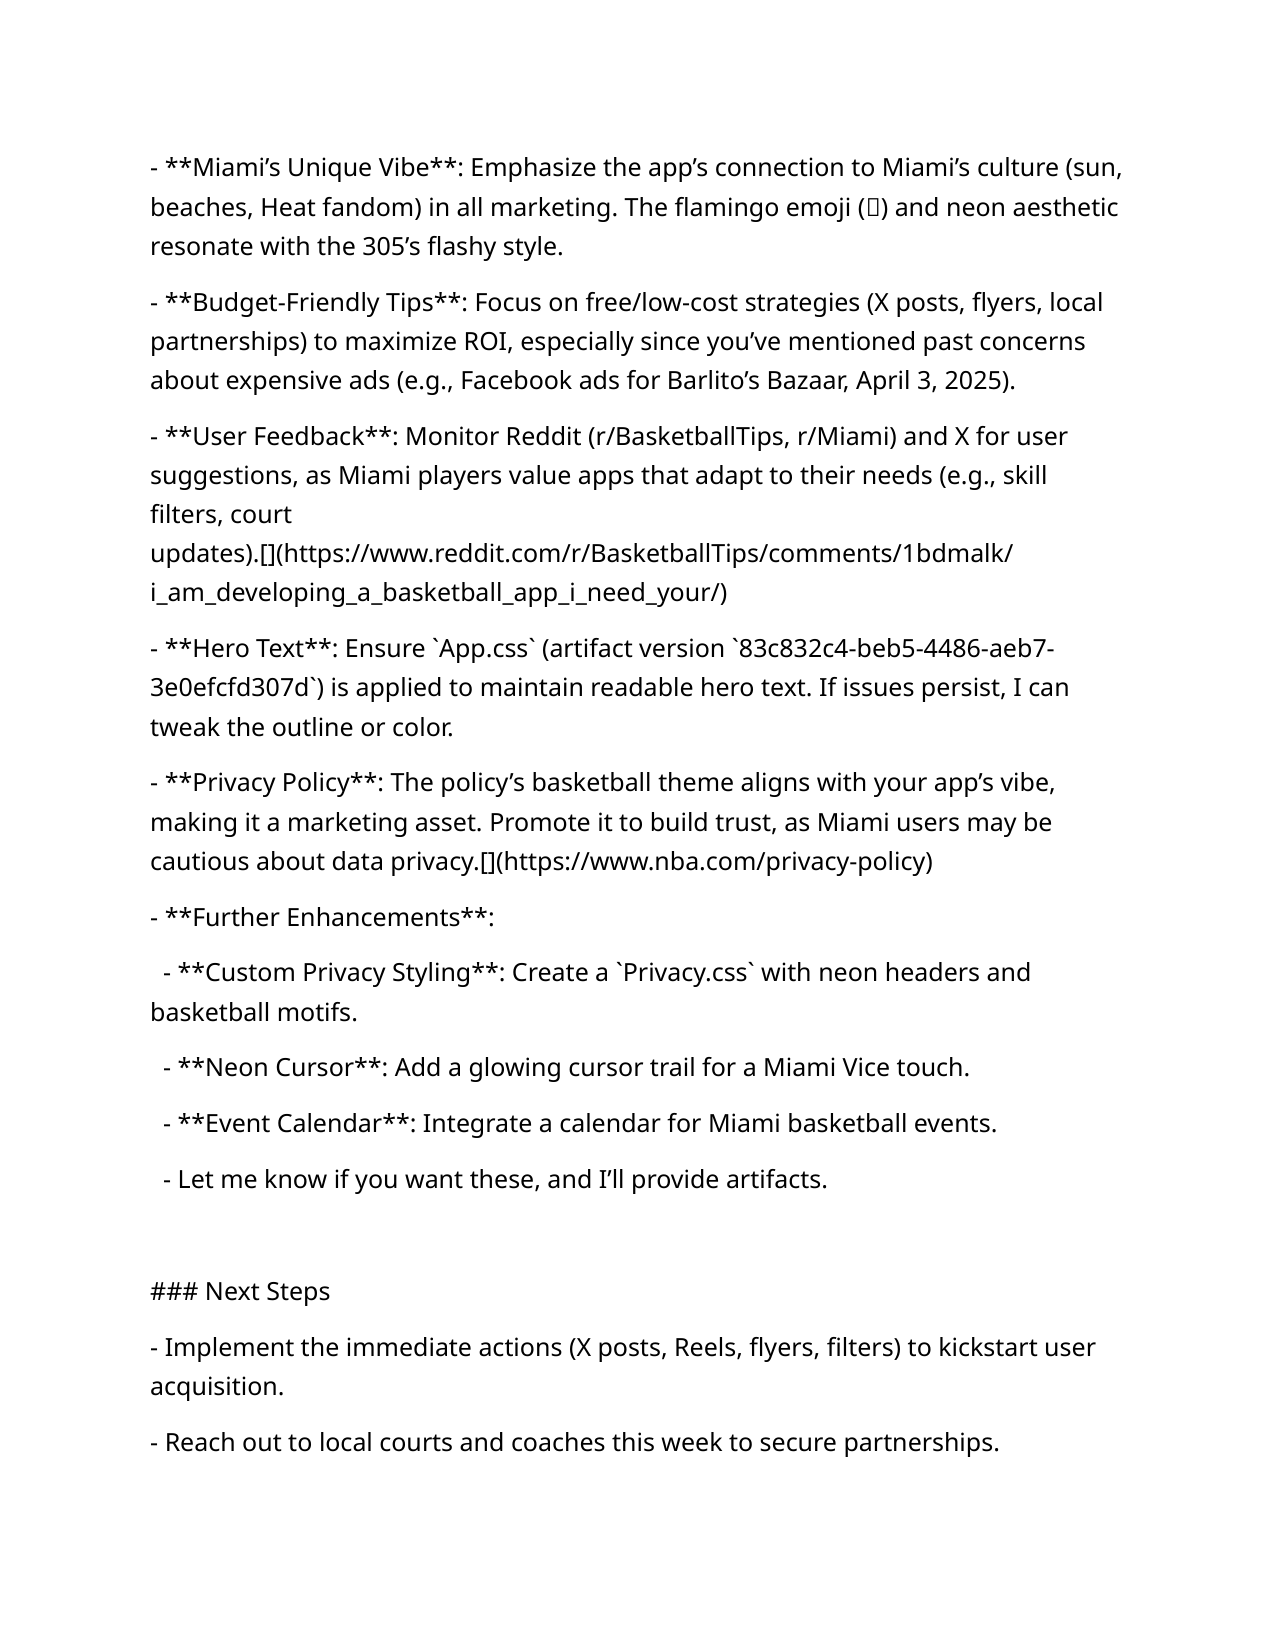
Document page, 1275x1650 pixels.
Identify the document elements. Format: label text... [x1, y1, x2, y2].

text - Implement the immediate actions (X posts, Reels, flyers, filters) to kickstart user acquisition. [150, 1329, 1125, 1402]
text - **Miami’s Unique Vibe**: Emphasize the app’s connection to Miami’s culture (sun, beaches, Heat fandom) in all marketing. The flamingo emoji (🦩) and neon aesthetic resonate with the 305’s flashy style. [150, 150, 1125, 262]
text - **Custom Privacy Styling**: Create a `Privacy.css` with neon headers and basketball motifs. [150, 955, 1125, 1028]
text - **Further Enhancements**: [150, 899, 1125, 933]
text - **Budget-Friendly Tips**: Focus on free/low-cost strategies (X posts, flyers, local partnerships) to maximize ROI, especially since you’ve mentioned past concerns about expensive ads (e.g., Facebook ads for Barlito’s Bazaar, April 3, 2025). [150, 284, 1125, 397]
text ### Next Steps [150, 1273, 1125, 1307]
text - Reach out to local courts and coaches this week to secure partnerships. [150, 1424, 1125, 1458]
text - **Neon Cursor**: Add a glowing cursor trail for a Miami Vice touch. [150, 1050, 1125, 1084]
text - **Hero Text**: Ensure `App.css` (artifact version `83c832c4-beb5-4486-aeb7-3e0efcfd307d`) is applied to maintain readable hero text. If issues persist, I can tweak the outline or color. [150, 631, 1125, 743]
text - **User Feedback**: Monitor Reddit (r/BasketballTips, r/Miami) and X for user suggestions, as Miami players value apps that adapt to their needs (e.g., skill filters, court updates).[](https://www.reddit.com/r/BasketballTips/comments/1bdmalk/i_am_developing_a_basketball_app_i_need_your/) [150, 418, 1125, 609]
text - **Event Calendar**: Integrate a calendar for Miami basketball events. [150, 1106, 1125, 1140]
text - **Privacy Policy**: The policy’s basketball theme aligns with your app’s vibe, making it a marketing asset. Promote it to build trust, as Miami users may be cautious about data privacy.[](https://www.nba.com/privacy-policy) [150, 765, 1125, 877]
text - Let me know if you want these, and I’ll provide artifacts. [150, 1162, 1125, 1196]
